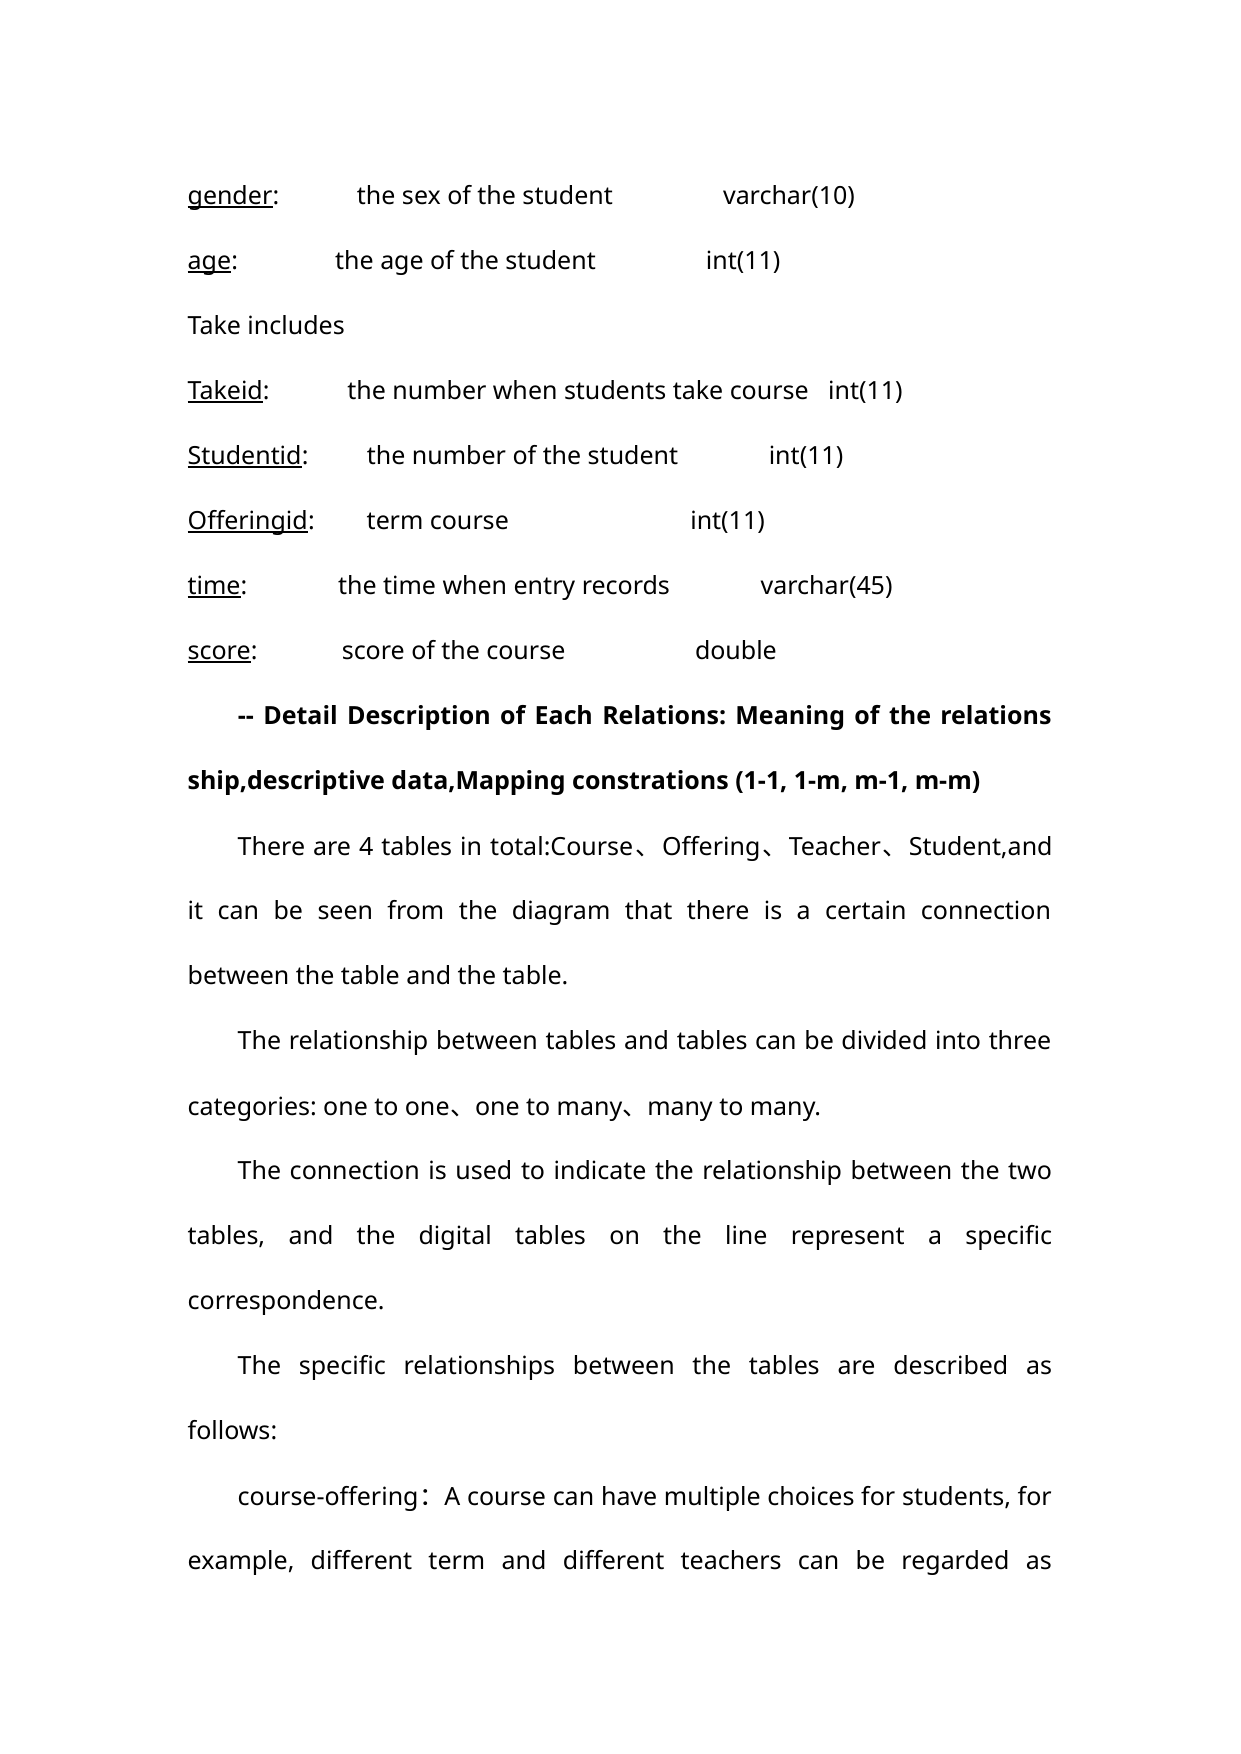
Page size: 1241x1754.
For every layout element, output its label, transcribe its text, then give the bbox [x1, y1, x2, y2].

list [187, 422, 1053, 487]
list age: the age of the student int(11) [187, 227, 1053, 292]
list Take includes [187, 292, 1053, 357]
list There are 4 tables in total:Course、Offering、Teacher、Student,and it can be seen from the diagram that there is a certain connection between the table and the table. [187, 812, 1053, 1007]
list gender: the sex of the student varchar(10) [187, 162, 1053, 227]
list -- Detail Description of Each Relations: Meaning of the relations ship,descriptive data,Mapping constrations (1-1, 1-m, m-1, m-m) [187, 682, 1053, 812]
list score: score of the course double [187, 617, 1053, 682]
list Offeringid: term course int(11) [187, 487, 1053, 552]
list The relationship between tables and tables can be divided into three categories: one to one、one to many、many to many. [187, 1007, 1053, 1137]
list Takeid: the number when students take course int(11) [187, 357, 1053, 422]
list time: the time when entry records varchar(45) [187, 552, 1053, 617]
list The specific relationships between the tables are described as follows: [187, 1332, 1053, 1462]
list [187, 1462, 1053, 1592]
list The connection is used to indicate the relationship between the two tables, and the digital tables on the line represent a specific correspondence. [187, 1137, 1053, 1332]
